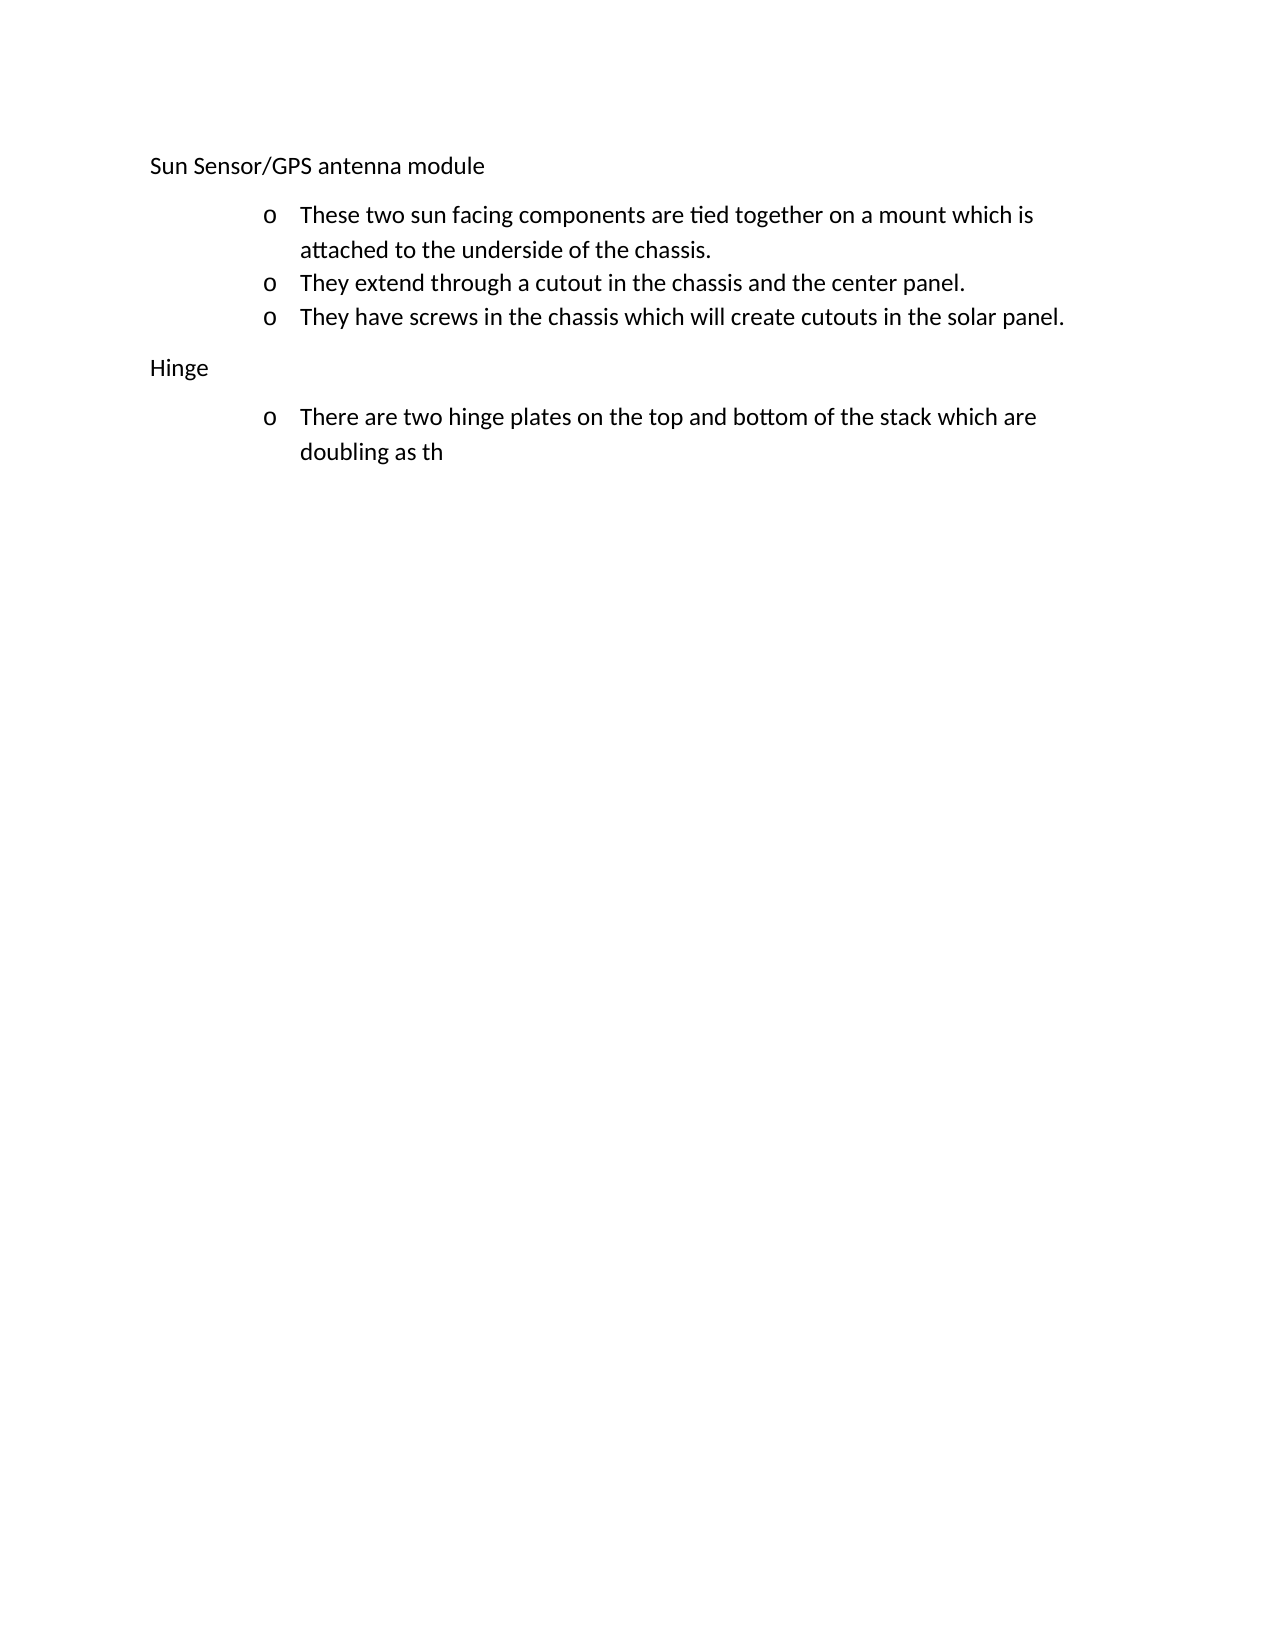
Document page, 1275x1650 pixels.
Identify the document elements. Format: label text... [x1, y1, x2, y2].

text Sun Sensor/GPS antenna module [150, 150, 1125, 181]
list There are two hinge plates on the top and bottom of the stack which are doubling as th [262, 401, 1125, 466]
list These two sun facing components are tied together on a mount which is attached to the underside of the chassis. [262, 199, 1125, 264]
text Hinge [150, 352, 1125, 382]
list They extend through a cutout in the chassis and the center panel. [262, 267, 1125, 298]
list They have screws in the chassis which will create cutouts in the solar panel. [262, 301, 1125, 333]
